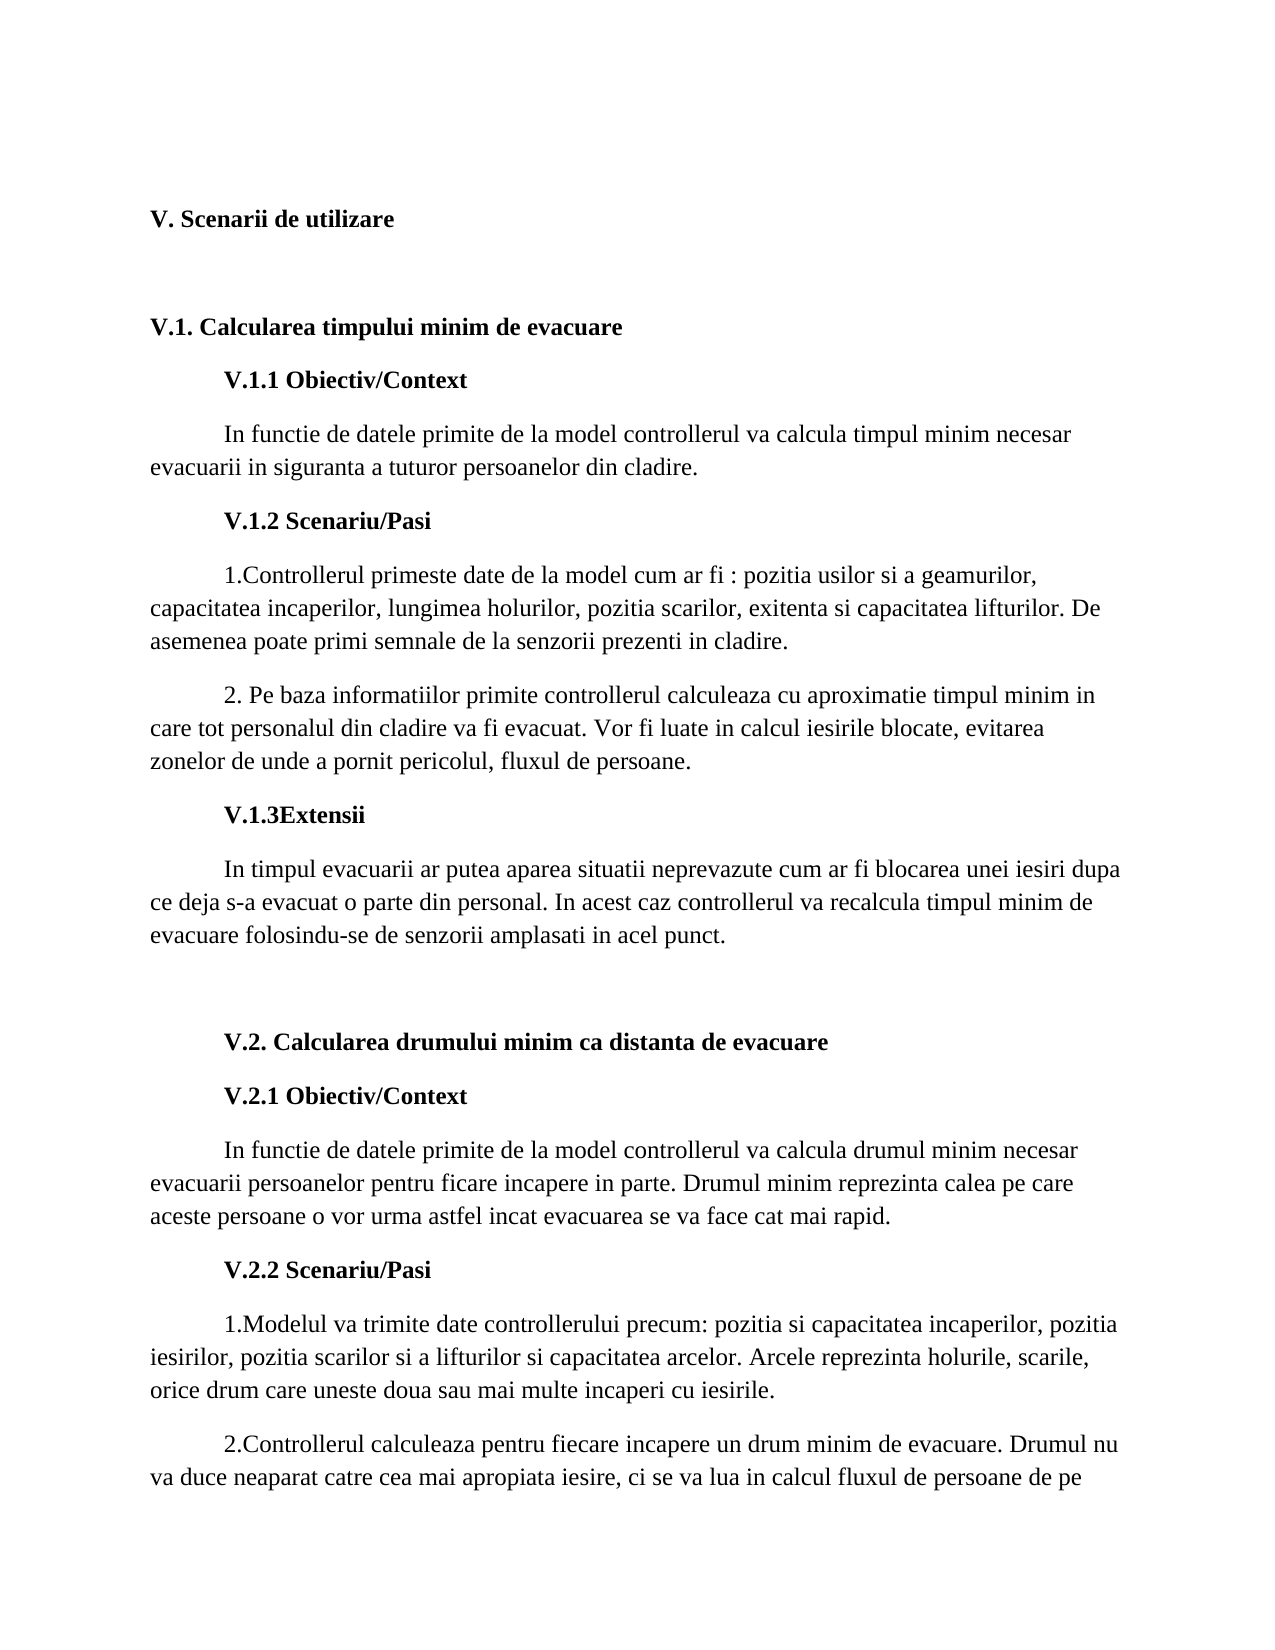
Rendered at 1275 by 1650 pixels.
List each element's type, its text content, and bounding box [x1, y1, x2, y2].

text V.1.3Extensii [150, 800, 1125, 828]
text V.2.2 Scenariu/Pasi [150, 1255, 1125, 1284]
text V.2.1 Obiectiv/Context [150, 1081, 1125, 1110]
text In functie de datele primite de la model controllerul va calcula timpul minim necesar evacuarii in siguranta a tuturor persoanelor din cladire. [150, 419, 1125, 481]
text V.1. Calcularea timpului minim de evacuare [150, 312, 1125, 340]
text In functie de datele primite de la model controllerul va calcula drumul minim necesar evacuarii persoanelor pentru ficare incapere in parte. Drumul minim reprezinta calea pe care aceste persoane o vor urma astfel incat evacuarea se va face cat mai rapid. [150, 1135, 1125, 1230]
text V.2. Calcularea drumului minim ca distanta de evacuare [150, 1027, 1125, 1056]
text V. Scenarii de utilizare [150, 204, 1125, 233]
text 2. Pe baza informatiilor primite controllerul calculeaza cu aproximatie timpul minim in care tot personalul din cladire va fi evacuat. Vor fi luate in calcul iesirile blocate, evitarea zonelor de unde a pornit pericolul, fluxul de persoane. [150, 680, 1125, 775]
text V.1.2 Scenariu/Pasi [150, 506, 1125, 535]
text 1.Modelul va trimite date controllerului precum: pozitia si capacitatea incaperilor, pozitia iesirilor, pozitia scarilor si a lifturilor si capacitatea arcelor. Arcele reprezinta holurile, scarile, orice drum care uneste doua sau mai multe incaperi cu iesirile. [150, 1309, 1125, 1404]
text V.1.1 Obiectiv/Context [150, 365, 1125, 394]
text In timpul evacuarii ar putea aparea situatii neprevazute cum ar fi blocarea unei iesiri dupa ce deja s-a evacuat o parte din personal. In acest caz controllerul va recalcula timpul minim de evacuare folosindu-se de senzorii amplasati in acel punct. [150, 854, 1125, 948]
text 1.Controllerul primeste date de la model cum ar fi : pozitia usilor si a geamurilor, capacitatea incaperilor, lungimea holurilor, pozitia scarilor, exitenta si capacitatea lifturilor. De asemenea poate primi semnale de la senzorii prezenti in cladire. [150, 560, 1125, 655]
